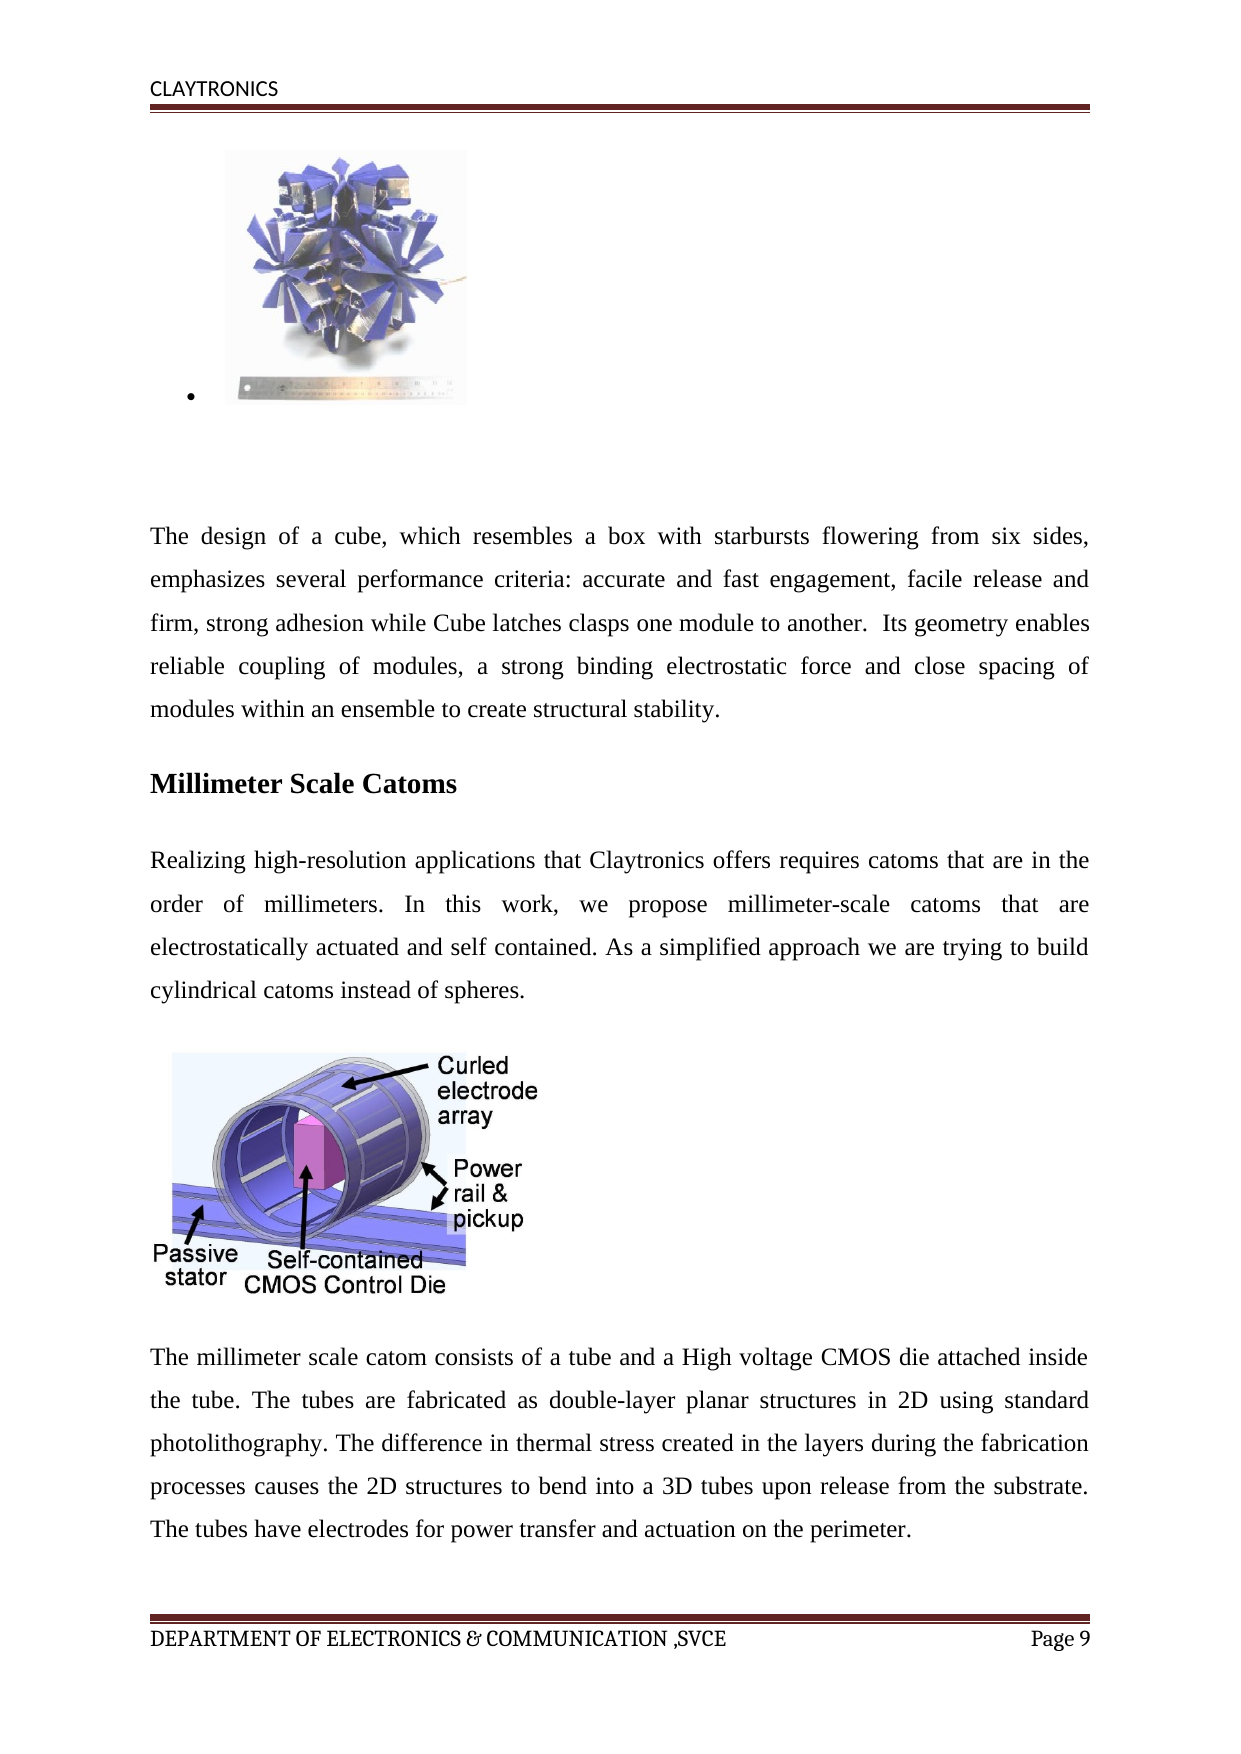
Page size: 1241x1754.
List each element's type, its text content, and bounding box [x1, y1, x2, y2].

text The design of a cube, which resembles a box with starbursts flowering from six sides, emphasizes several performance criteria: accurate and fast engagement, facile release and firm, strong adhesion while Cube latches clasps one module to another. Its geometry enables reliable coupling of modules, a strong binding electrostatic force and close spacing of modules within an ensemble to create structural stability. [150, 521, 1090, 723]
text Realizing high-resolution applications that Claytronics offers requires catoms that are in the order of millimeters. In this work, we propose millimeter-scale catoms that are electrostatically actuated and self contained. As a simplified approach we are trying to build cylindrical catoms instead of spheres. [150, 846, 1090, 1004]
picture [150, 1047, 541, 1299]
text The millimeter scale catom consists of a tube and a High voltage CMOS die attached inside the tube. The tubes are fabricated as double-layer planar structures in 2D using standard photolithography. The difference in thermal stress created in the layers during the fabrication processes causes the 2D structures to bend into a 3D tubes upon release from the substrate. The tubes have electrodes for power transfer and actuation on the perimeter. [150, 1342, 1090, 1543]
text Millimeter Scale Catoms [150, 766, 1090, 800]
picture [225, 150, 468, 405]
